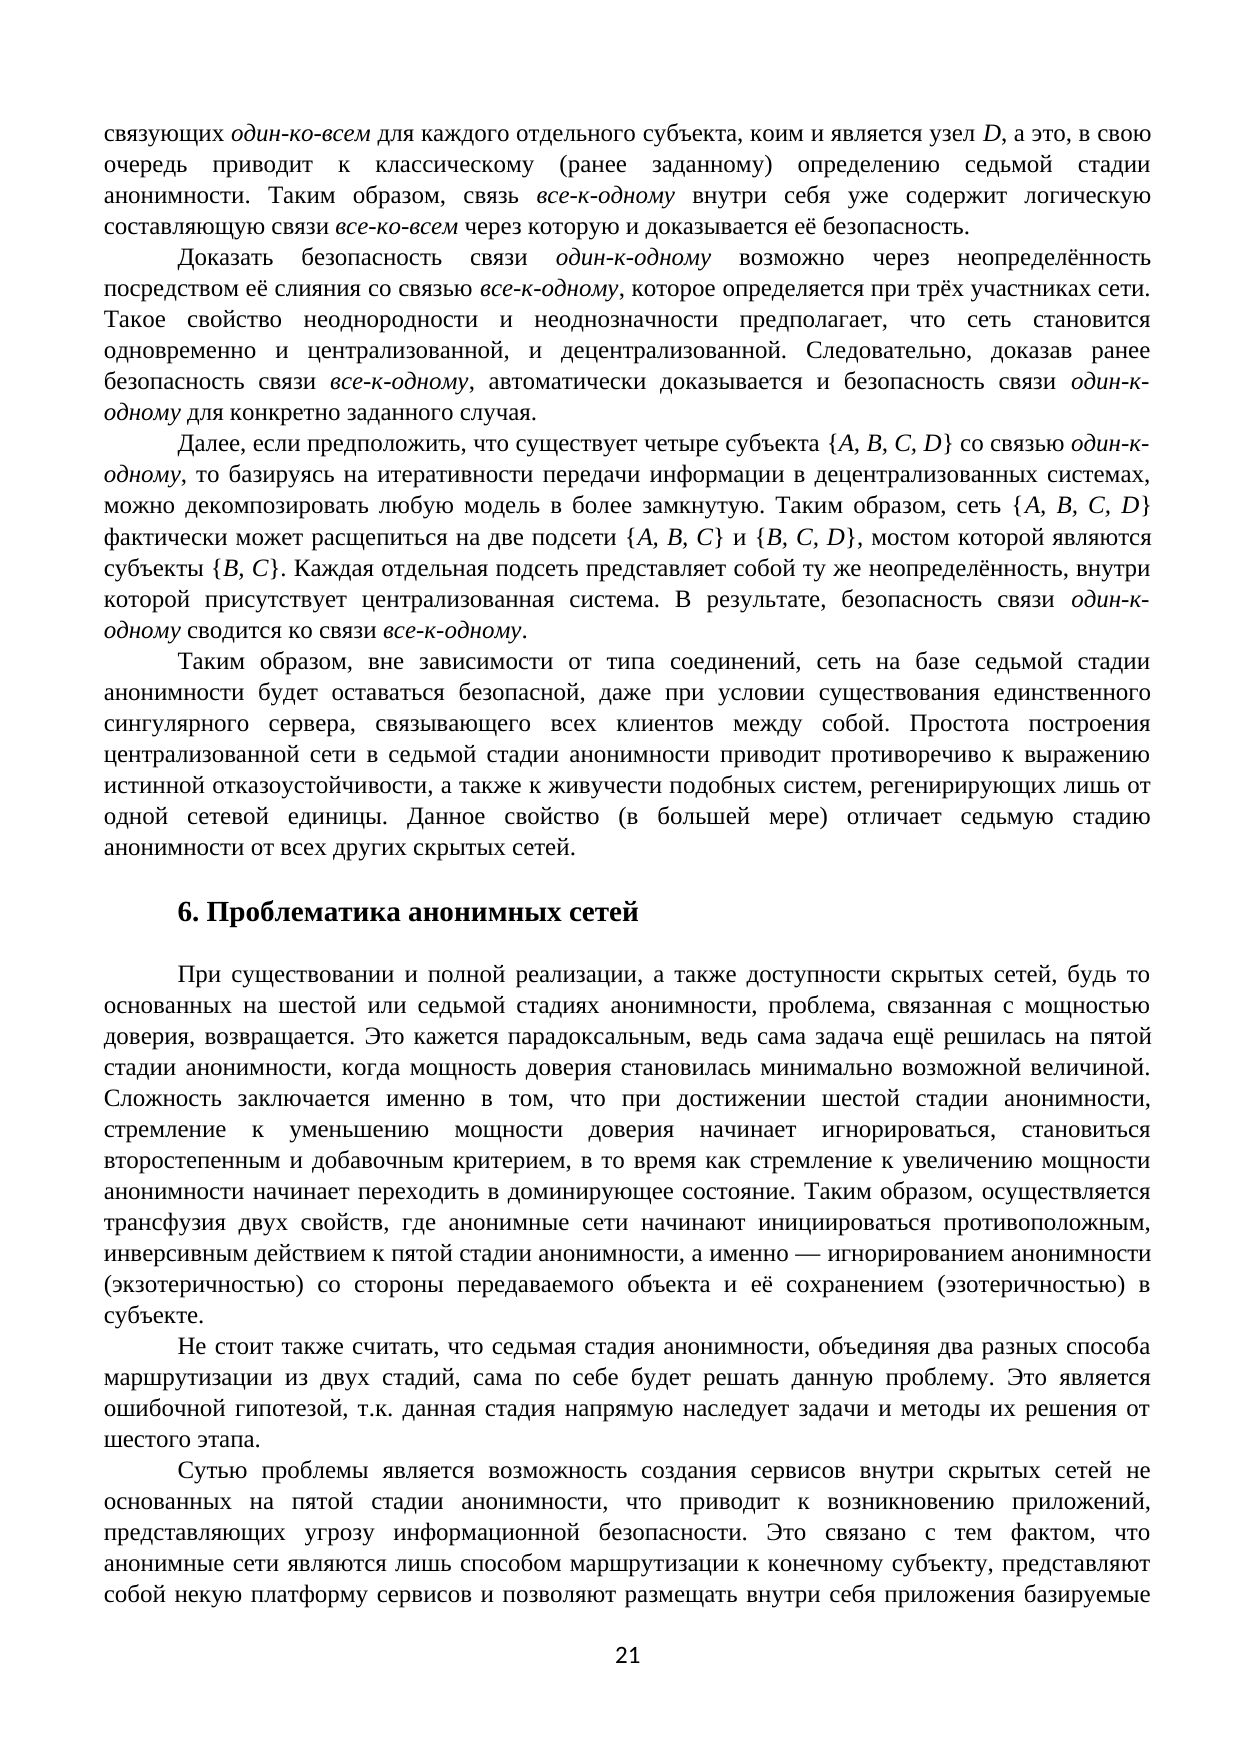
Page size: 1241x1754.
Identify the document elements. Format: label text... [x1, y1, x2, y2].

text 6. Проблематика анонимных сетей [103, 894, 1152, 928]
text Таким образом, вне зависимости от типа соединений, сеть на базе седьмой стадии анонимности будет оставаться безопасной, даже при условии существования единственного сингулярного сервера, связывающего всех клиентов между собой. Простота построения централизованной сети в седьмой стадии анонимности приводит противоречиво к выражению истинной отказоустойчивости, а также к живучести подобных систем, регенирирующих лишь от одной сетевой единицы. Данное свойство (в большей мере) отличает седьмую стадию анонимности от всех других скрытых сетей. [103, 646, 1152, 861]
text Доказать безопасность связи один-к-одному возможно через неопределённость посредством её слияния со связью все-к-одному, которое определяется при трёх участниках сети. Такое свойство неоднородности и неоднозначности предполагает, что сеть становится одновременно и централизованной, и децентрализованной. Следовательно, доказав ранее безопасность связи все-к-одному, автоматически доказывается и безопасность связи один-к-одному для конкретно заданного случая. [103, 242, 1152, 426]
text Не стоит также считать, что седьмая стадия анонимности, объединяя два разных способа маршрутизации из двух стадий, сама по себе будет решать данную проблему. Это является ошибочной гипотезой, т.к. данная стадия напрямую наследует задачи и методы их решения от шестого этапа. [103, 1331, 1152, 1453]
text При существовании и полной реализации, а также доступности скрытых сетей, будь то основанных на шестой или седьмой стадиях анонимности, проблема, связанная с мощностью доверия, возвращается. Это кажется парадоксальным, ведь сама задача ещё решилась на пятой стадии анонимности, когда мощность доверия становилась минимально возможной величиной. Сложность заключается именно в том, что при достижении шестой стадии анонимности, стремление к уменьшению мощности доверия начинает игнорироваться, становиться второстепенным и добавочным критерием, в то время как стремление к увеличению мощности анонимности начинает переходить в доминирующее состояние. Таким образом, осуществляется трансфузия двух свойств, где анонимные сети начинают инициироваться противоположным, инверсивным действием к пятой стадии анонимности, а именно — игнорированием анонимности (экзотеричностью) со стороны передаваемого объекта и её сохранением (эзотеричностью) в субъекте. [103, 959, 1152, 1329]
